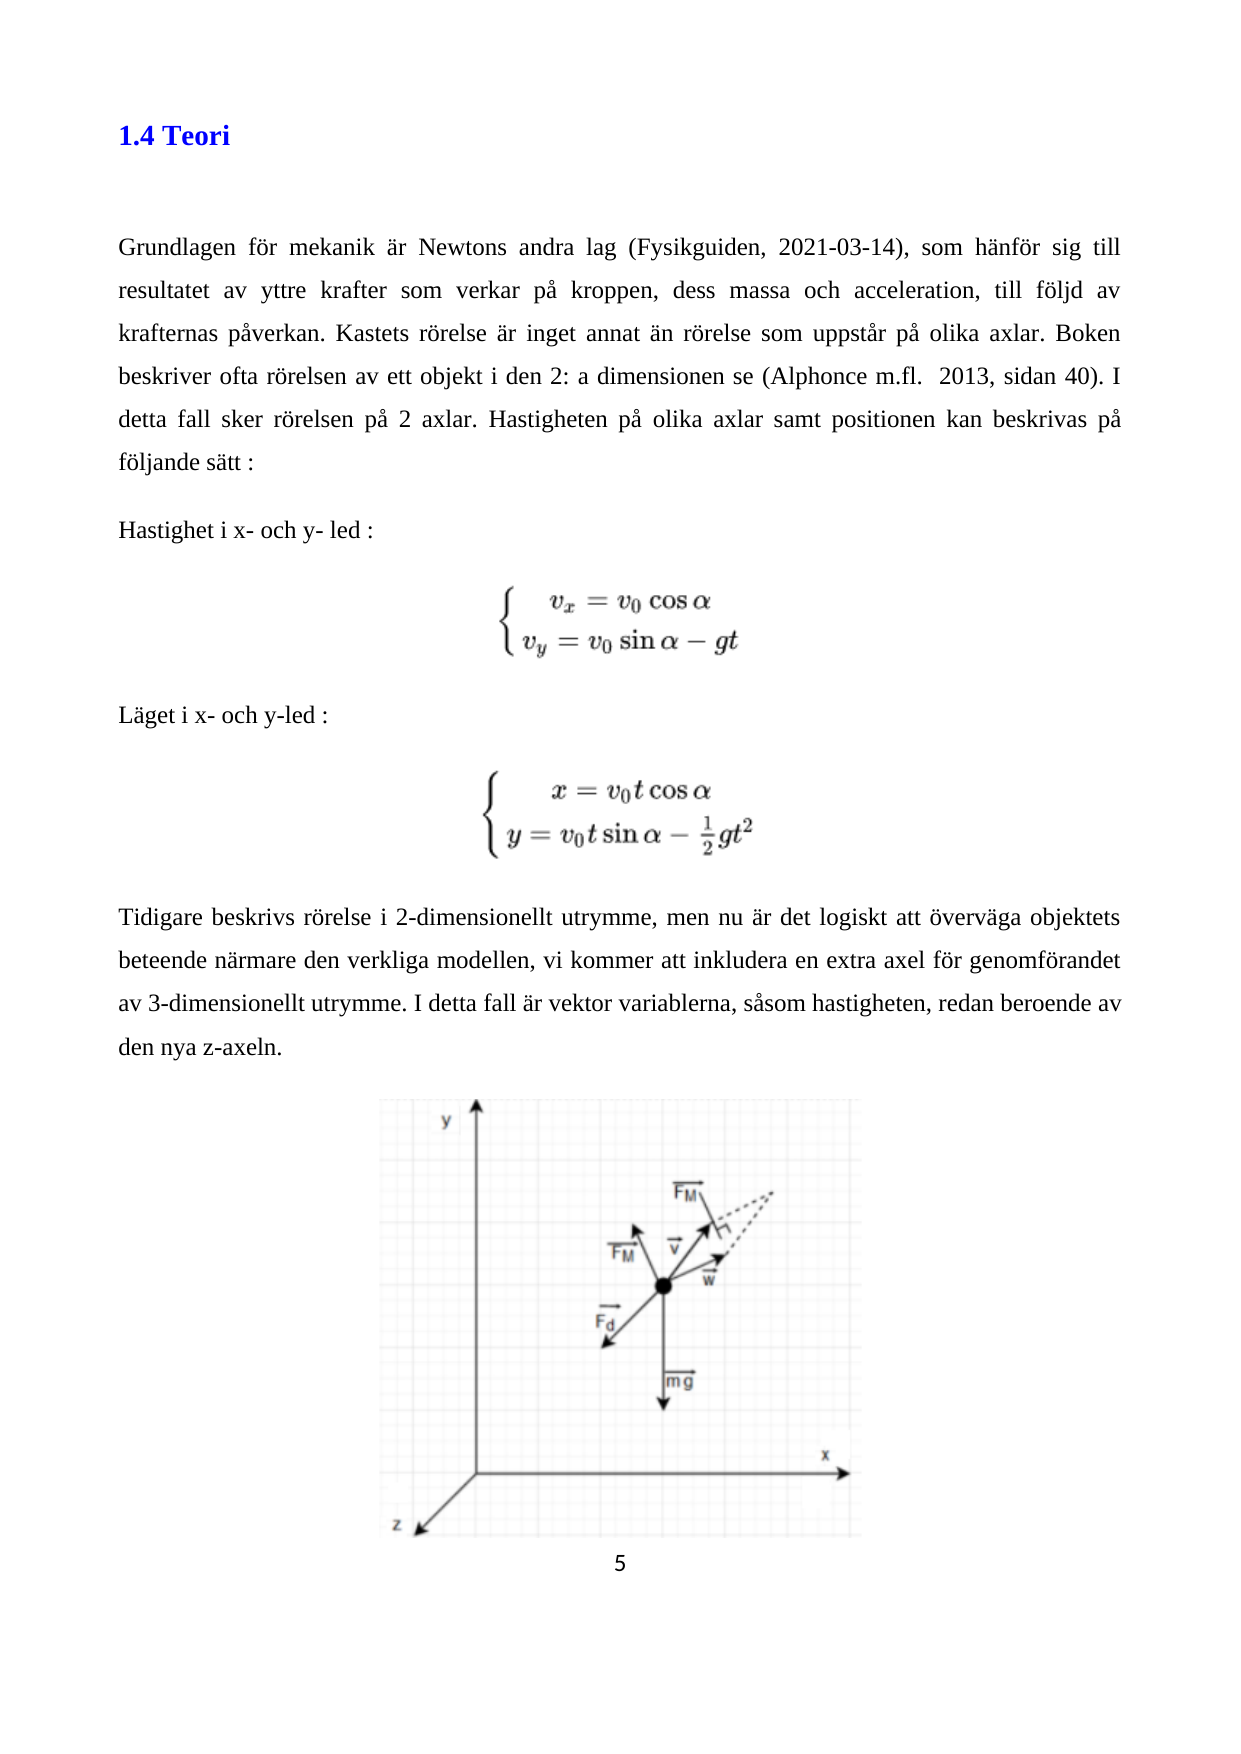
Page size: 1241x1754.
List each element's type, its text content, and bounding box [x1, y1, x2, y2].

text Grundlagen för mekanik är Newtons andra lag (Fysikguiden, 2021-03-14), som hänför sig till resultatet av yttre krafter som verkar på kroppen, dess massa och acceleration, till följd av krafternas påverkan. Kastets rörelse är inget annat än rörelse som uppstår på olika axlar. Boken beskriver ofta rörelsen av ett objekt i den 2: a dimensionen se (Alphonce m.fl. 2013, sidan 40). I detta fall sker rörelsen på 2 axlar. Hastigheten på olika axlar samt positionen kan beskrivas på följande sätt : [118, 232, 1122, 476]
text Läget i x- och y-led : [118, 700, 1122, 729]
picture [378, 1099, 862, 1538]
picture [479, 768, 761, 862]
text Hastighet i x- och y- led : [118, 515, 1122, 544]
subtitle 1.4 Teori [118, 118, 1122, 152]
picture [496, 583, 745, 660]
text Tidigare beskrivs rörelse i 2-dimensionellt utrymme, men nu är det logiskt att överväga objektets beteende närmare den verkliga modellen, vi kommer att inkludera en extra axel för genomförandet av 3-dimensionellt utrymme. I detta fall är vektor variablerna, såsom hastigheten, redan beroende av den nya z-axeln. [118, 902, 1122, 1060]
